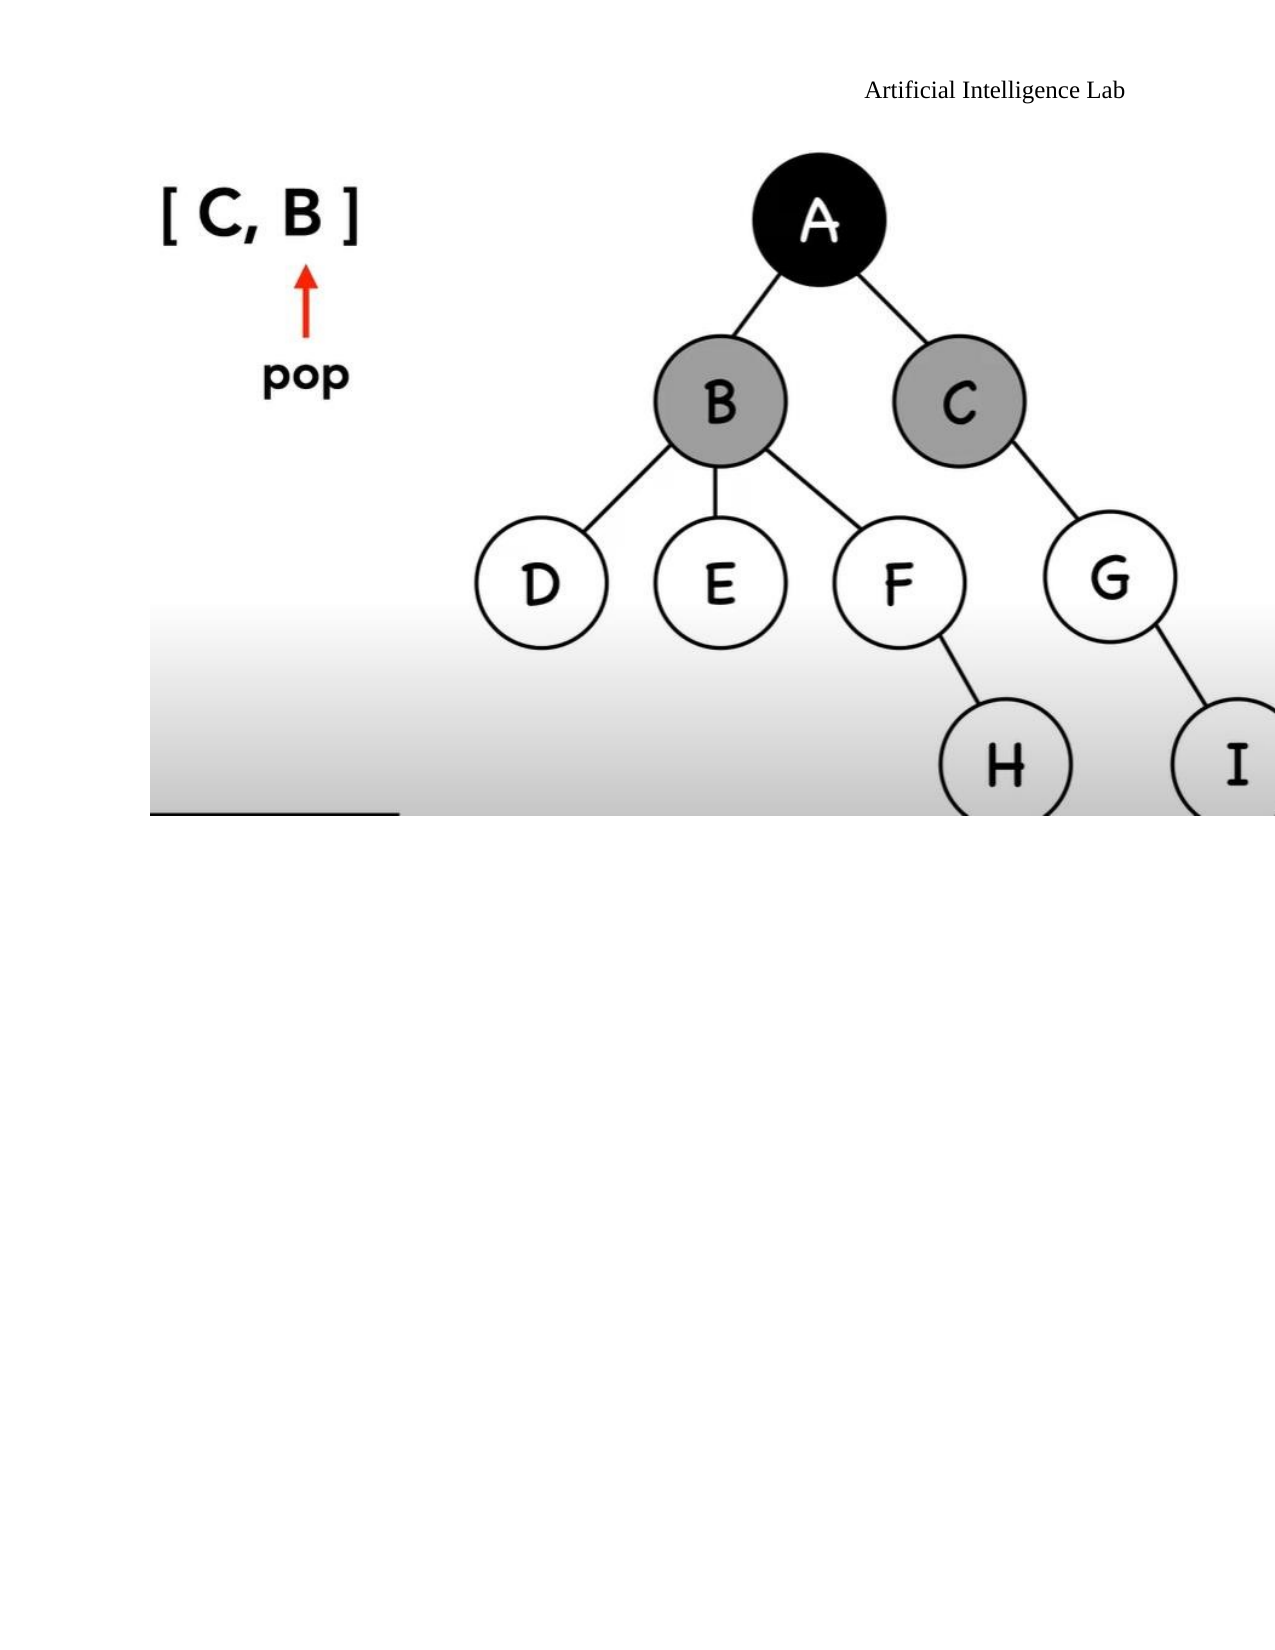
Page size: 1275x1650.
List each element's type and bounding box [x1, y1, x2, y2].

picture [150, 150, 1275, 816]
